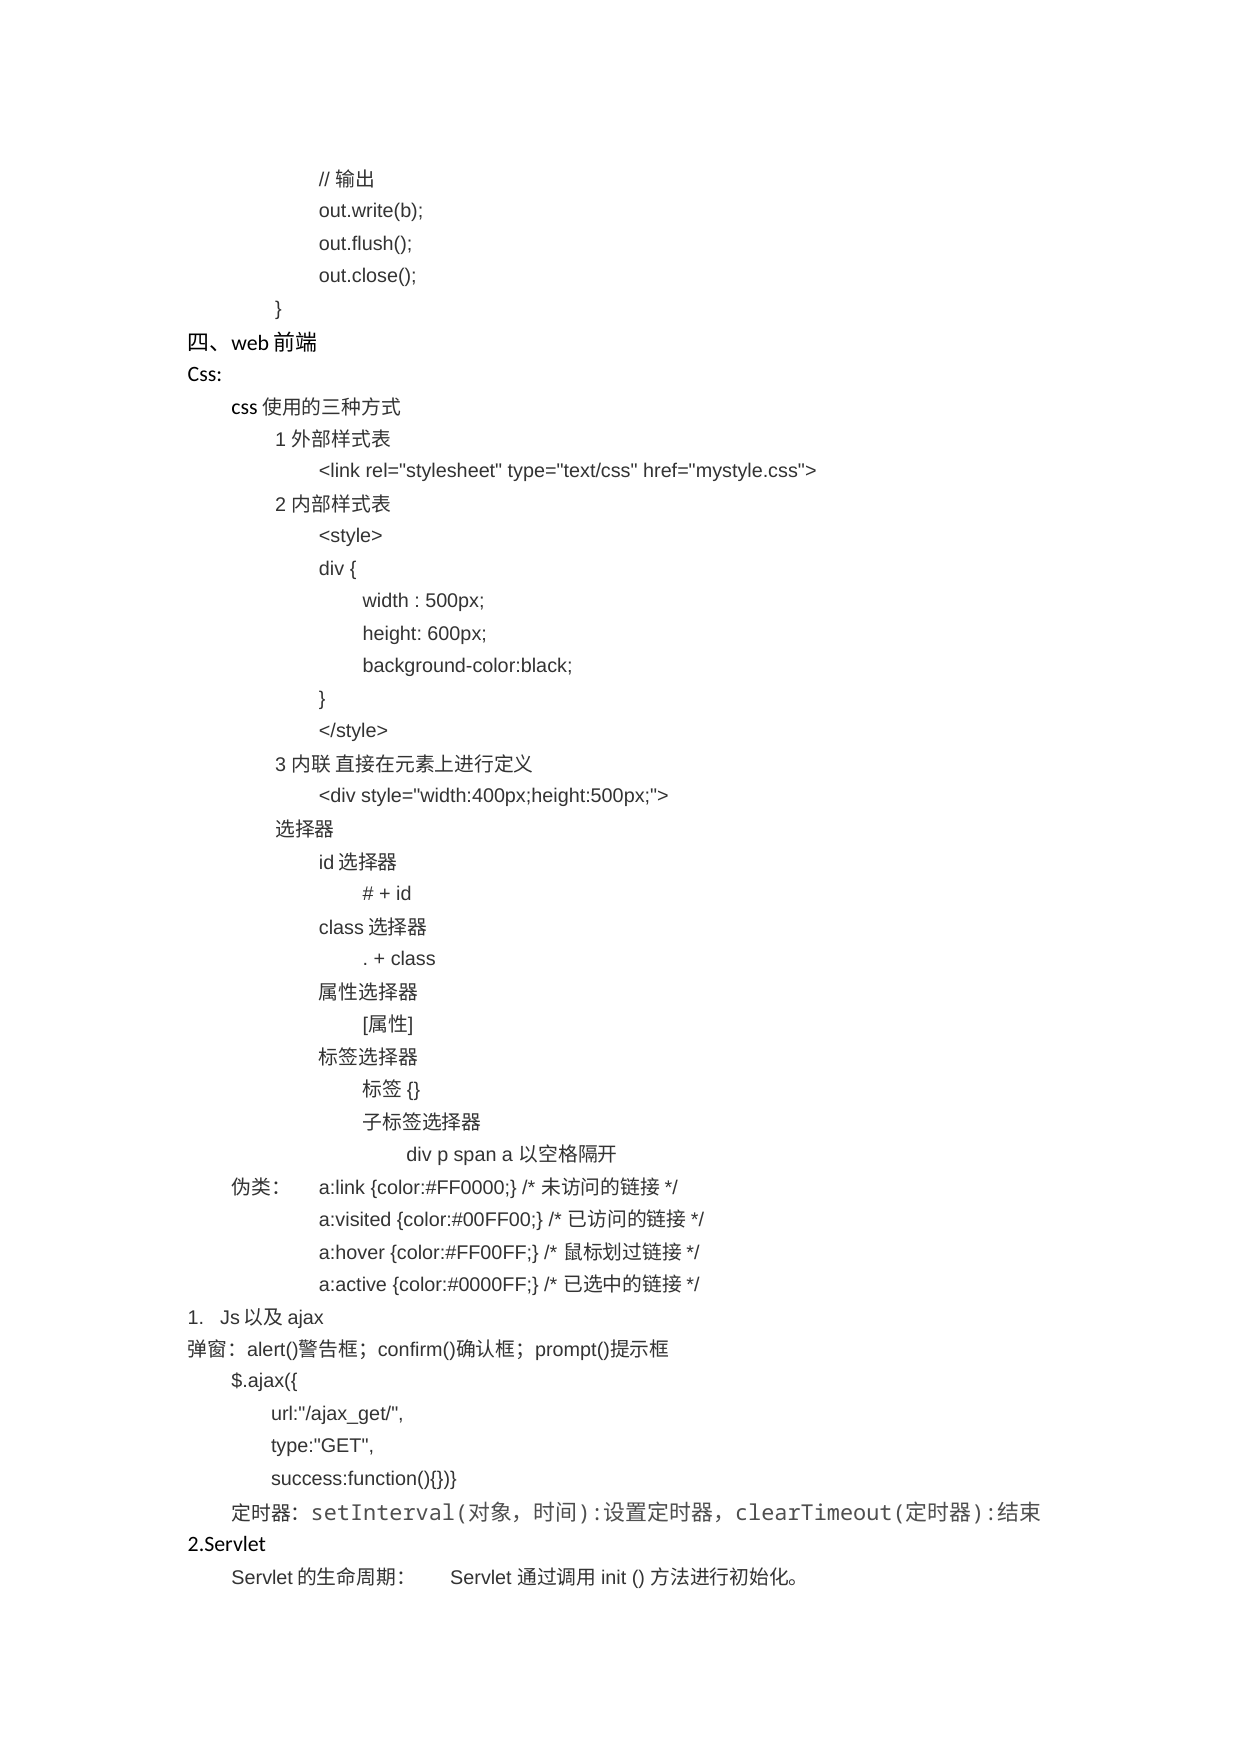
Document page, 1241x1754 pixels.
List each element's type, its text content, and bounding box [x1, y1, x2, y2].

list } [187, 292, 1053, 324]
list 2.Servlet [187, 1527, 1053, 1559]
list web前端 [187, 324, 1053, 357]
list id选择器 [187, 844, 1053, 877]
list out.write(b); [187, 194, 1053, 227]
list type:"GET", [187, 1429, 1053, 1462]
list <link rel="stylesheet" type="text/css" href="mystyle.css"> [187, 454, 1053, 487]
list . + class [187, 942, 1053, 974]
list <div style="width:400px;height:500px;"> [187, 779, 1053, 812]
list 伪类： a:link {color:#FF0000;} /* 未访问的链接 */ [187, 1169, 1053, 1202]
list 2 内部样式表 [187, 487, 1053, 519]
list Css: [187, 357, 1053, 389]
list a:hover {color:#FF00FF;} /* 鼠标划过链接 */ [275, 1234, 1053, 1267]
list a:active {color:#0000FF;} /* 已选中的链接 */ [275, 1267, 1053, 1299]
list // 输出 [187, 162, 1053, 194]
list width : 500px; [187, 584, 1053, 617]
list css使用的三种方式 [187, 389, 1053, 422]
list url:"/ajax_get/", [187, 1397, 1053, 1429]
list $.ajax({ [187, 1364, 1053, 1397]
list 属性选择器 [187, 974, 1053, 1007]
list </style> [187, 714, 1053, 747]
list success:function(){})} [187, 1462, 1053, 1494]
list div { [187, 552, 1053, 584]
list 定时器：setInterval(对象，时间):设置定时器，clearTimeout(定时器):结束 [187, 1494, 1053, 1527]
list # + id [187, 877, 1053, 909]
list 子标签选择器 [187, 1104, 1053, 1137]
list 3 内联 直接在元素上进行定义 [187, 747, 1053, 779]
list 1 外部样式表 [187, 422, 1053, 454]
list div p span a 以空格隔开 [187, 1137, 1053, 1169]
list out.flush(); [187, 227, 1053, 259]
list Js以及ajax [187, 1299, 1053, 1332]
list class选择器 [187, 909, 1053, 942]
list a:visited {color:#00FF00;} /* 已访问的链接 */ [275, 1202, 1053, 1234]
list } [187, 682, 1053, 714]
list 弹窗：alert()警告框；confirm()确认框；prompt()提示框 [187, 1332, 1053, 1364]
list height: 600px; [187, 617, 1053, 649]
list 标签选择器 [187, 1039, 1053, 1072]
list background-color:black; [187, 649, 1053, 682]
list out.close(); [187, 259, 1053, 292]
list 标签 {} [187, 1072, 1053, 1104]
list [属性] [187, 1007, 1053, 1039]
list <style> [187, 519, 1053, 552]
list Servlet的生命周期： Servlet 通过调用 init () 方法进行初始化。 [187, 1559, 1053, 1592]
list 选择器 [187, 812, 1053, 844]
